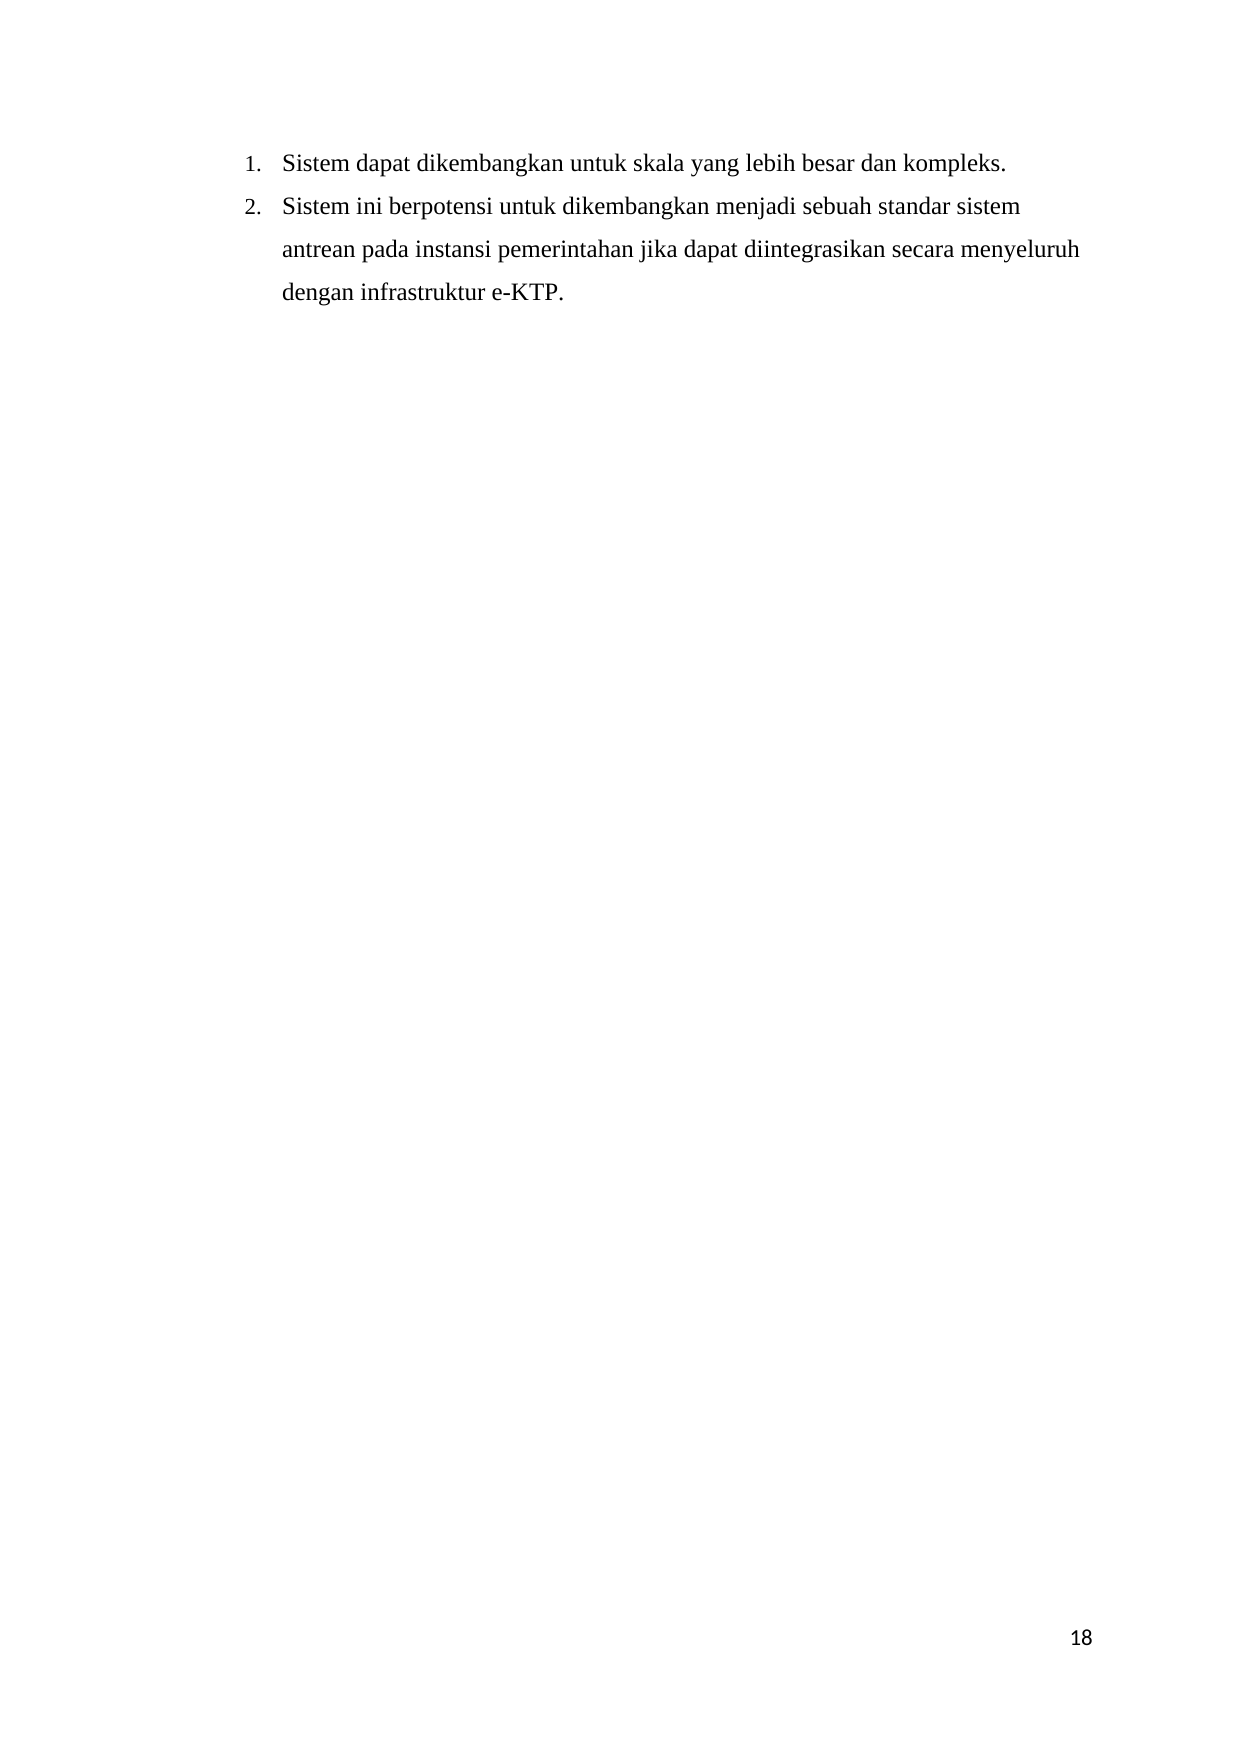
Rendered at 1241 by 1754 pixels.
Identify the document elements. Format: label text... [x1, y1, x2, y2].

list Sistem dapat dikembangkan untuk skala yang lebih besar dan kompleks. [244, 148, 1092, 176]
list Sistem ini berpotensi untuk dikembangkan menjadi sebuah standar sistem antrean pada instansi pemerintahan jika dapat diintegrasikan secara menyeluruh dengan infrastruktur e-KTP. [244, 191, 1092, 306]
